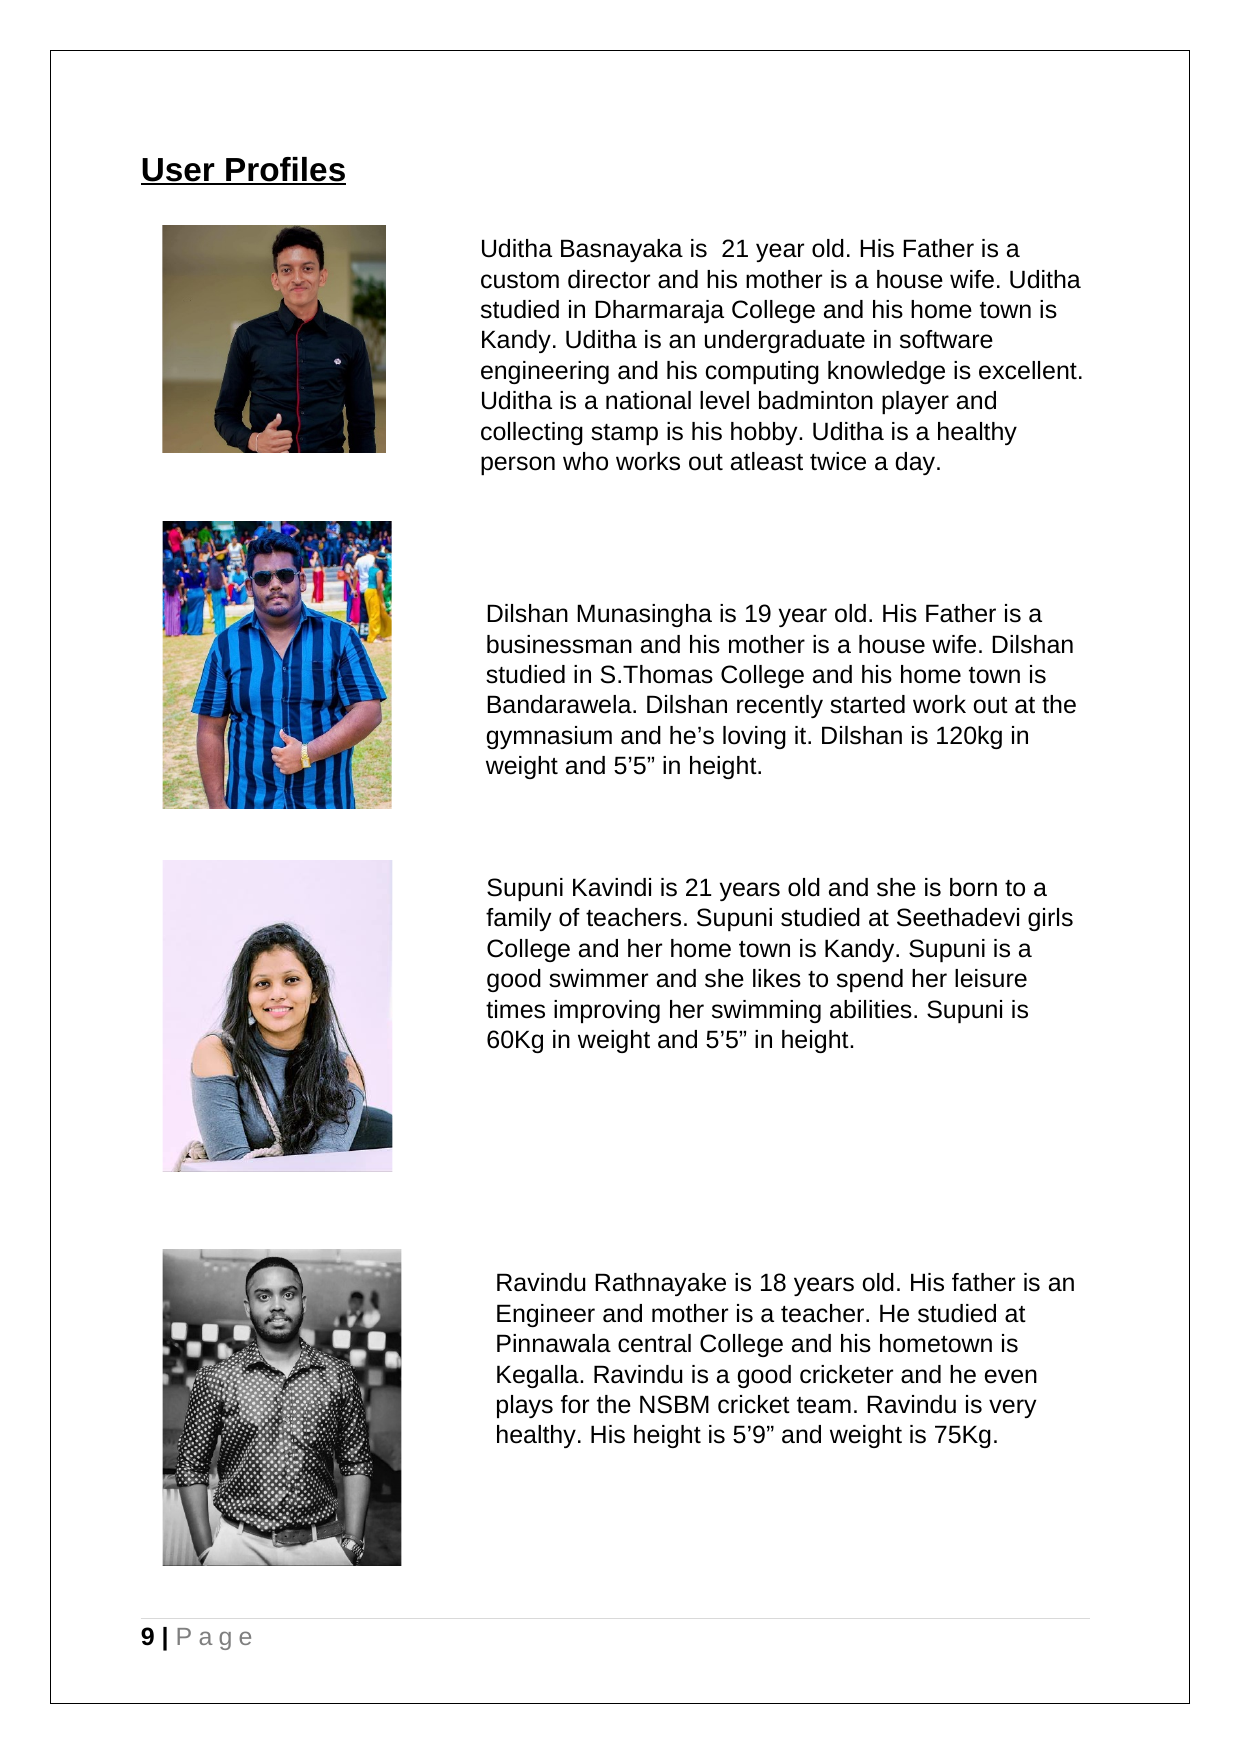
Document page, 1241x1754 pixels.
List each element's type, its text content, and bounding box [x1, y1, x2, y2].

list Dilshan Munasingha is 19 year old. His Father is a businessman and his mother is a house wife. Dilshan studied in S.Thomas College and his home town is Bandarawela. Dilshan recently started work out at the gymnasium and he’s loving it. Dilshan is 120kg in weight and 5’5” in height. [392, 599, 1090, 780]
list Uditha Basnayaka is 21 year old. His Father is a custom director and his mother is a house wife. Uditha studied in Dharmaraja College and his home town is Kandy. Uditha is an undergraduate in software engineering and his computing knowledge is excellent. Uditha is a national level badminton player and collecting stamp is his hobby. Uditha is a healthy person who works out atleast twice a day. [216, 234, 1090, 476]
picture [162, 521, 392, 809]
list Ravindu Rathnayake is 18 years old. His father is an Engineer and mother is a teacher. He studied at Pinnawala central College and his hometown is Kegalla. Ravindu is a good cricketer and he even plays for the NSBM cricket team. Ravindu is very healthy. His height is 5’9” and weight is 75Kg. [402, 1268, 1090, 1449]
text User Profiles [141, 150, 1090, 188]
picture [160, 225, 386, 451]
list Supuni Kavindi is 21 years old and she is born to a family of teachers. Supuni studied at Seethadevi girls College and her home town is Kandy. Supuni is a good swimmer and she likes to spend her leisure times improving her swimming abilities. Supuni is 60Kg in weight and 5’5” in height. [393, 873, 1090, 1054]
picture [162, 860, 393, 1172]
picture [162, 1249, 402, 1566]
